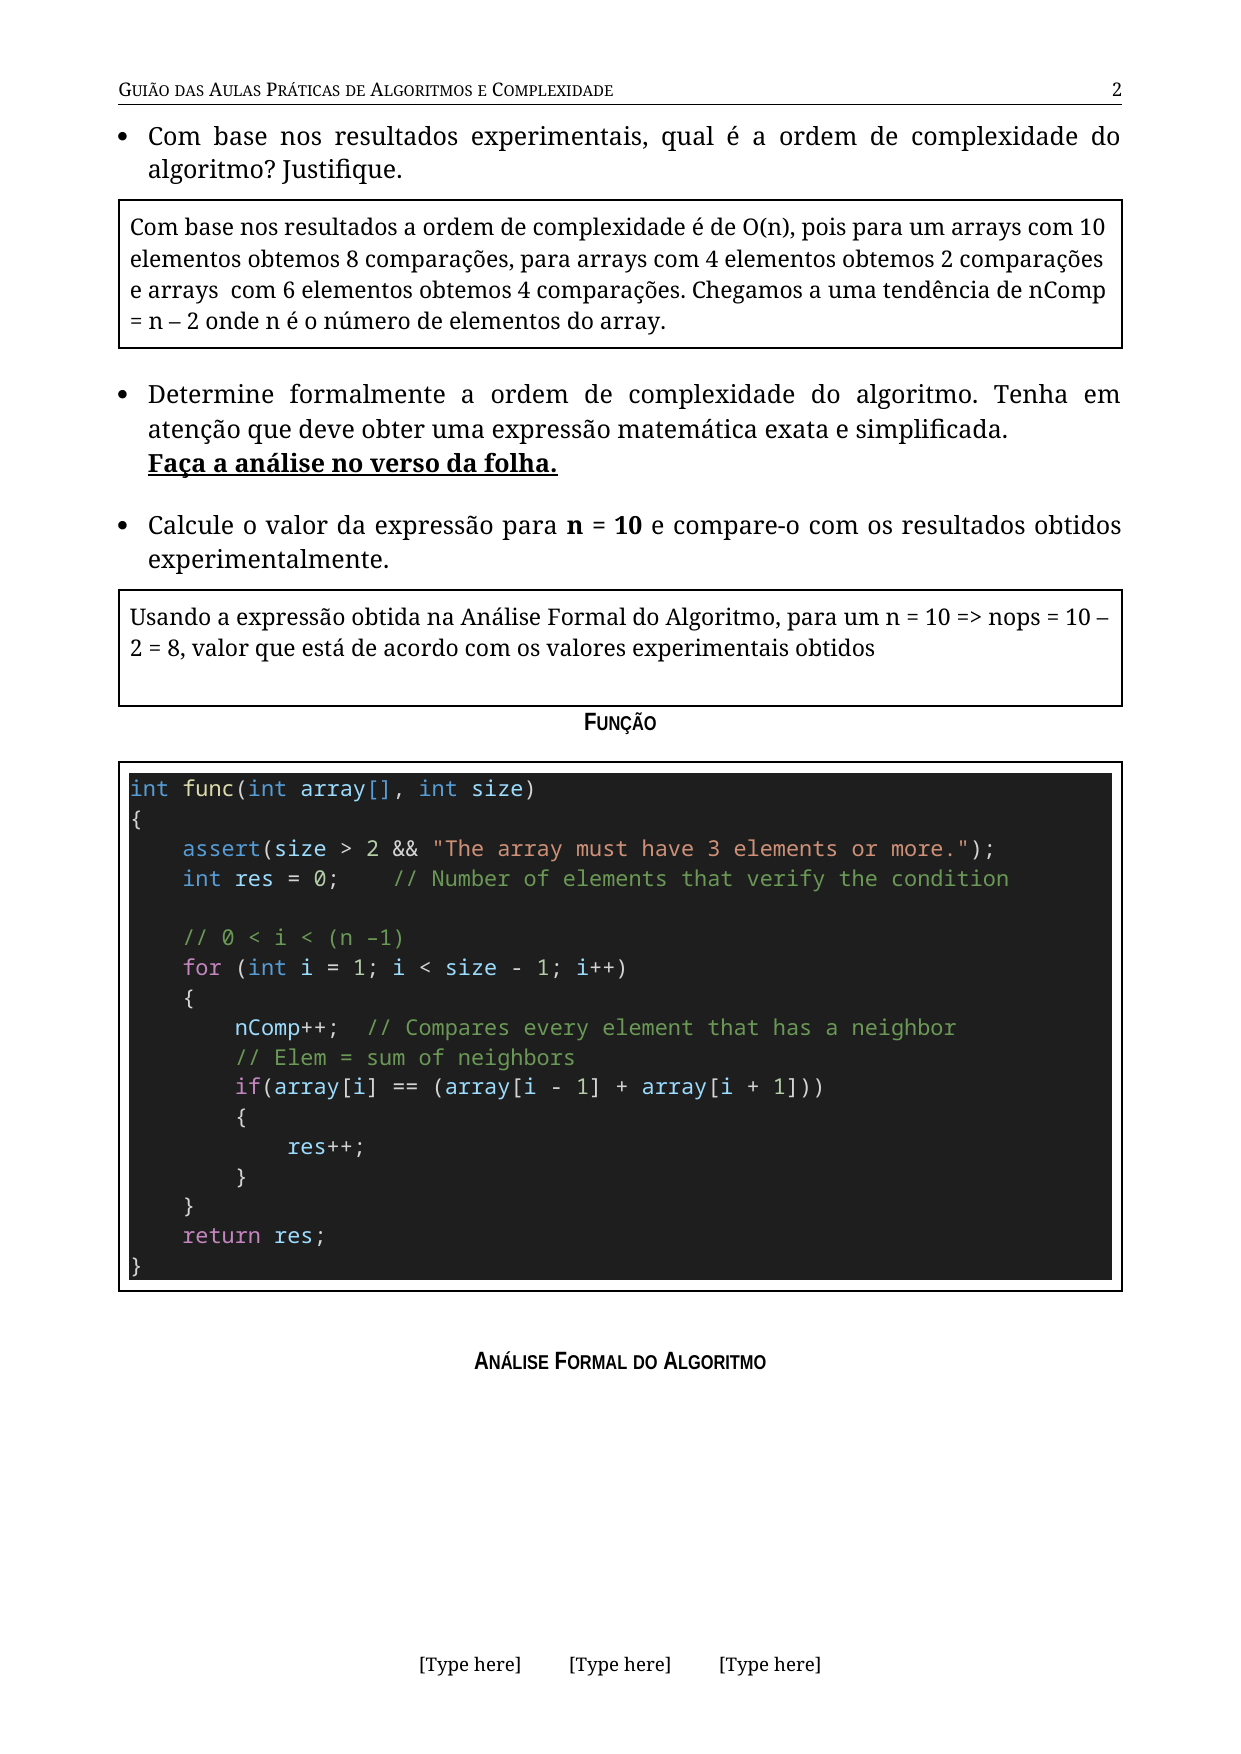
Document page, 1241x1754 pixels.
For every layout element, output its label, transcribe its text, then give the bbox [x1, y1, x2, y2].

text Faça a análise no verso da folha. [148, 445, 1122, 479]
list Calcule o valor da expressão para n = 10 e compare-o com os resultados obtidos experimentalmente. [118, 508, 1122, 576]
list Com base nos resultados experimentais, qual é a ordem de complexidade do algoritmo? Justifique. [118, 118, 1122, 186]
table_header Usando a expressão obtida na Análise Formal do Algoritmo, para um n = 10 => nops = 10 – 2 = 8, valor que está de acordo com os valores experimentais obtidos [120, 591, 1121, 705]
text Função [118, 707, 1122, 736]
list Determine formalmente a ordem de complexidade do algoritmo. Tenha em atenção que deve obter uma expressão matemática exata e simplificada. [118, 377, 1122, 445]
text Análise Formal do Algoritmo [118, 1346, 1122, 1374]
table_header Com base nos resultados a ordem de complexidade é de O(n), pois para um arrays com 10 elementos obtemos 8 comparações, para arrays com 4 elementos obtemos 2 comparações e arrays com 6 elementos obtemos 4 comparações. Chegamos a uma tendência de nComp = n – 2 onde n é o número de elementos do array. [120, 201, 1121, 347]
table_header int func(int array[], int size) { assert(size > 2 && "The array must have 3 elements or more."); int res = 0; // Number of elements that verify the condition // 0 < i < (n –1) for (int i = 1; i < size - 1; i++) { nComp++; // Compares every element that has a neighbor // Elem = sum of neighbors if(array[i] == (array[i - 1] + array[i + 1])) { res++; } } return res; } [120, 763, 1121, 1290]
